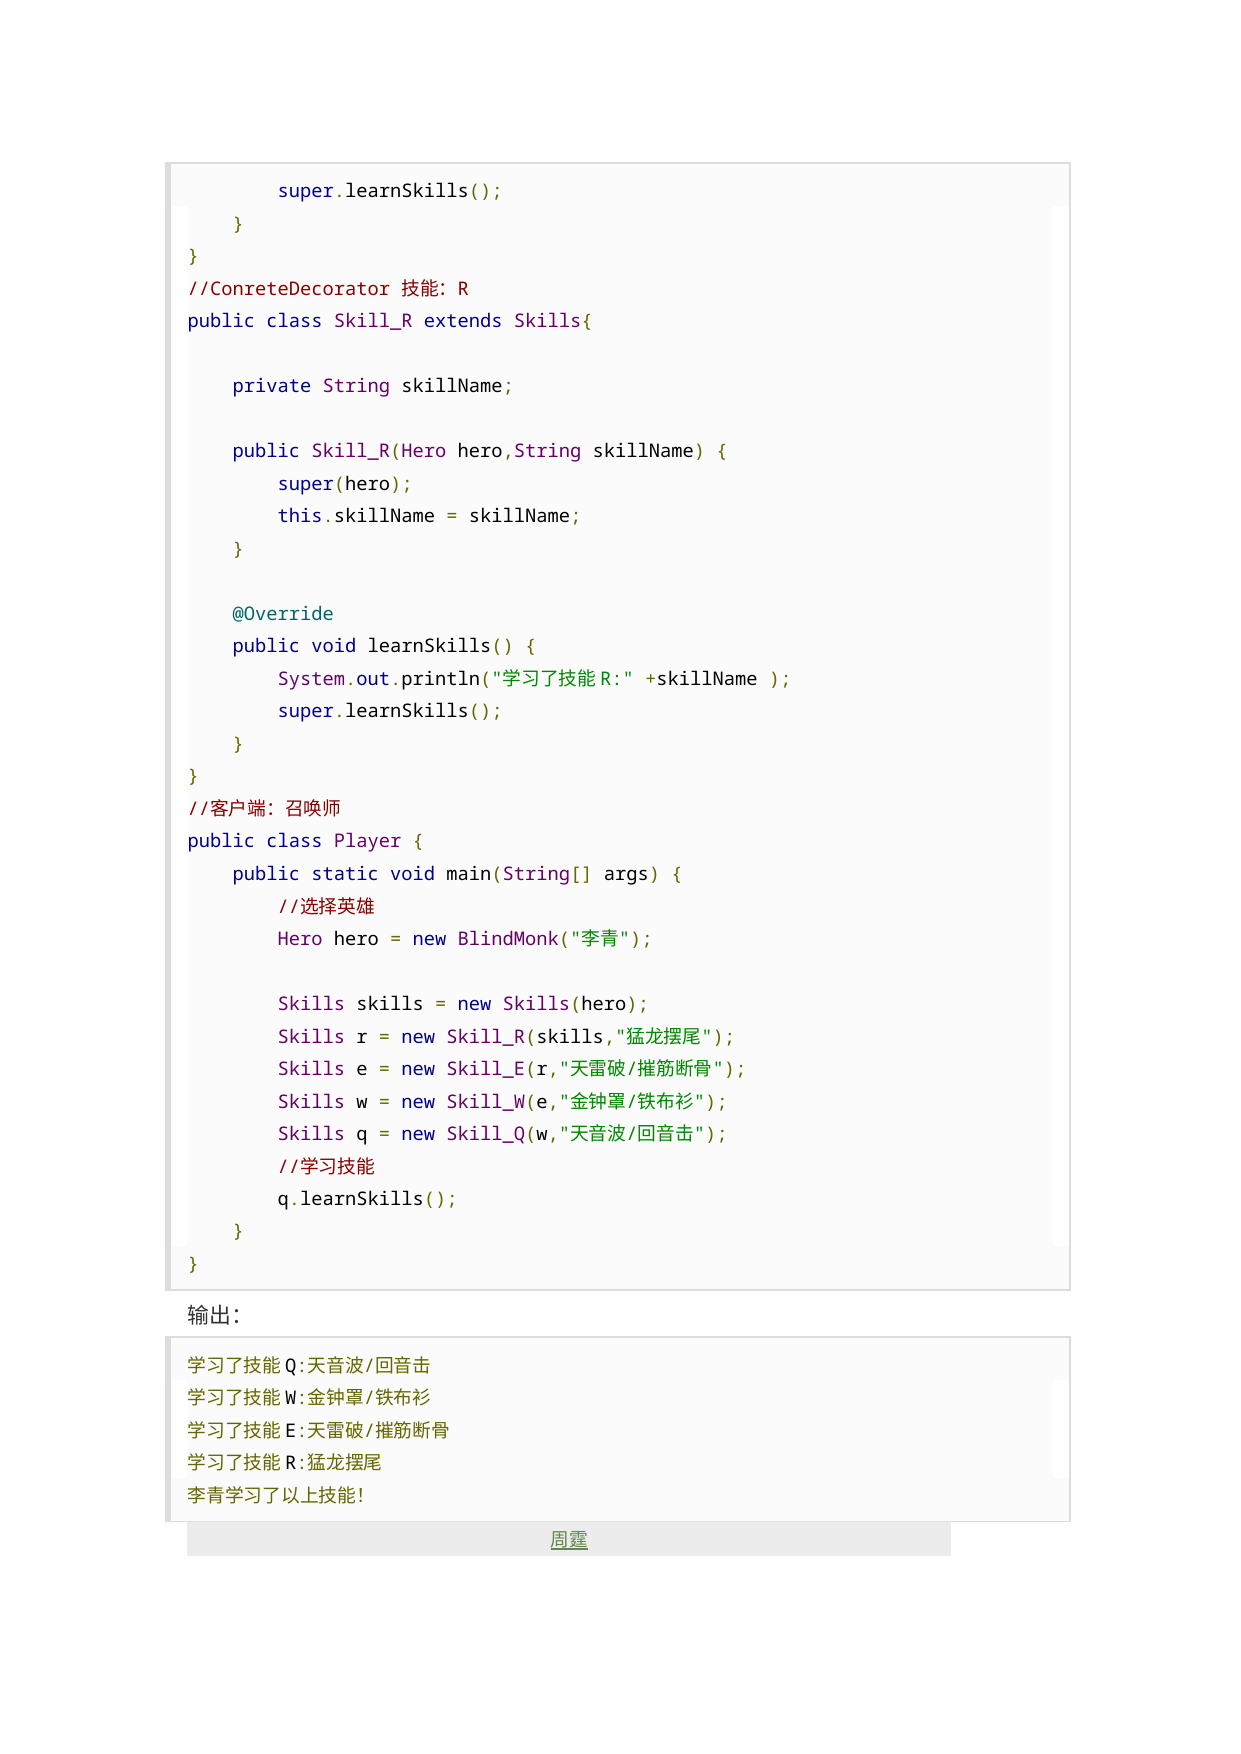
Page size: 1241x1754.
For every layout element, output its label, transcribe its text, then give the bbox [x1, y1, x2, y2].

text Hero hero = new BlindMonk("李青"); [187, 921, 1053, 954]
text Skills skills = new Skills(hero); [187, 986, 1053, 1019]
text public Skill_R(Hero hero,String skillName) { [187, 434, 1053, 466]
text Skills e = new Skill_E(r,"天雷破/摧筋断骨"); [187, 1051, 1053, 1084]
text 周霆 [187, 1522, 951, 1556]
text this.skillName = skillName; [187, 499, 1053, 531]
text } [187, 726, 1053, 759]
text 输出： [187, 1297, 1053, 1330]
text public class Skill_R extends Skills{ [187, 304, 1053, 336]
text public static void main(String[] args) { [187, 856, 1053, 889]
text 学习了技能Q:天音波/回音击 [171, 1338, 1069, 1380]
text private String skillName; [187, 369, 1053, 401]
text Skills w = new Skill_W(e,"金钟罩/铁布衫"); [187, 1084, 1053, 1116]
text } [187, 206, 1053, 239]
text 李青学习了以上技能！ [171, 1466, 1069, 1521]
text 学习了技能R:猛龙摆尾 [187, 1445, 1053, 1466]
text System.out.println("学习了技能R:" +skillName ); [187, 661, 1053, 694]
text } [171, 1234, 1069, 1289]
text Skills q = new Skill_Q(w,"天音波/回音击"); [187, 1116, 1053, 1149]
text q.learnSkills(); [187, 1181, 1053, 1214]
text 学习了技能E:天雷破/摧筋断骨 [187, 1413, 1053, 1445]
text super.learnSkills(); [171, 164, 1069, 206]
text Skills r = new Skill_R(skills,"猛龙摆尾"); [187, 1019, 1053, 1051]
text super(hero); [187, 466, 1053, 499]
text } [187, 531, 1053, 564]
text public class Player { [187, 824, 1053, 856]
text public void learnSkills() { [187, 629, 1053, 661]
text //学习技能 [187, 1149, 1053, 1181]
text } [187, 239, 1053, 271]
text } [187, 1214, 1053, 1234]
text //选择英雄 [187, 889, 1053, 921]
text } [187, 759, 1053, 791]
text super.learnSkills(); [187, 694, 1053, 726]
text 学习了技能W:金钟罩/铁布衫 [187, 1380, 1053, 1413]
text @Override [187, 596, 1053, 629]
text //客户端：召唤师 [187, 791, 1053, 824]
text //ConreteDecorator 技能：R [187, 271, 1053, 304]
